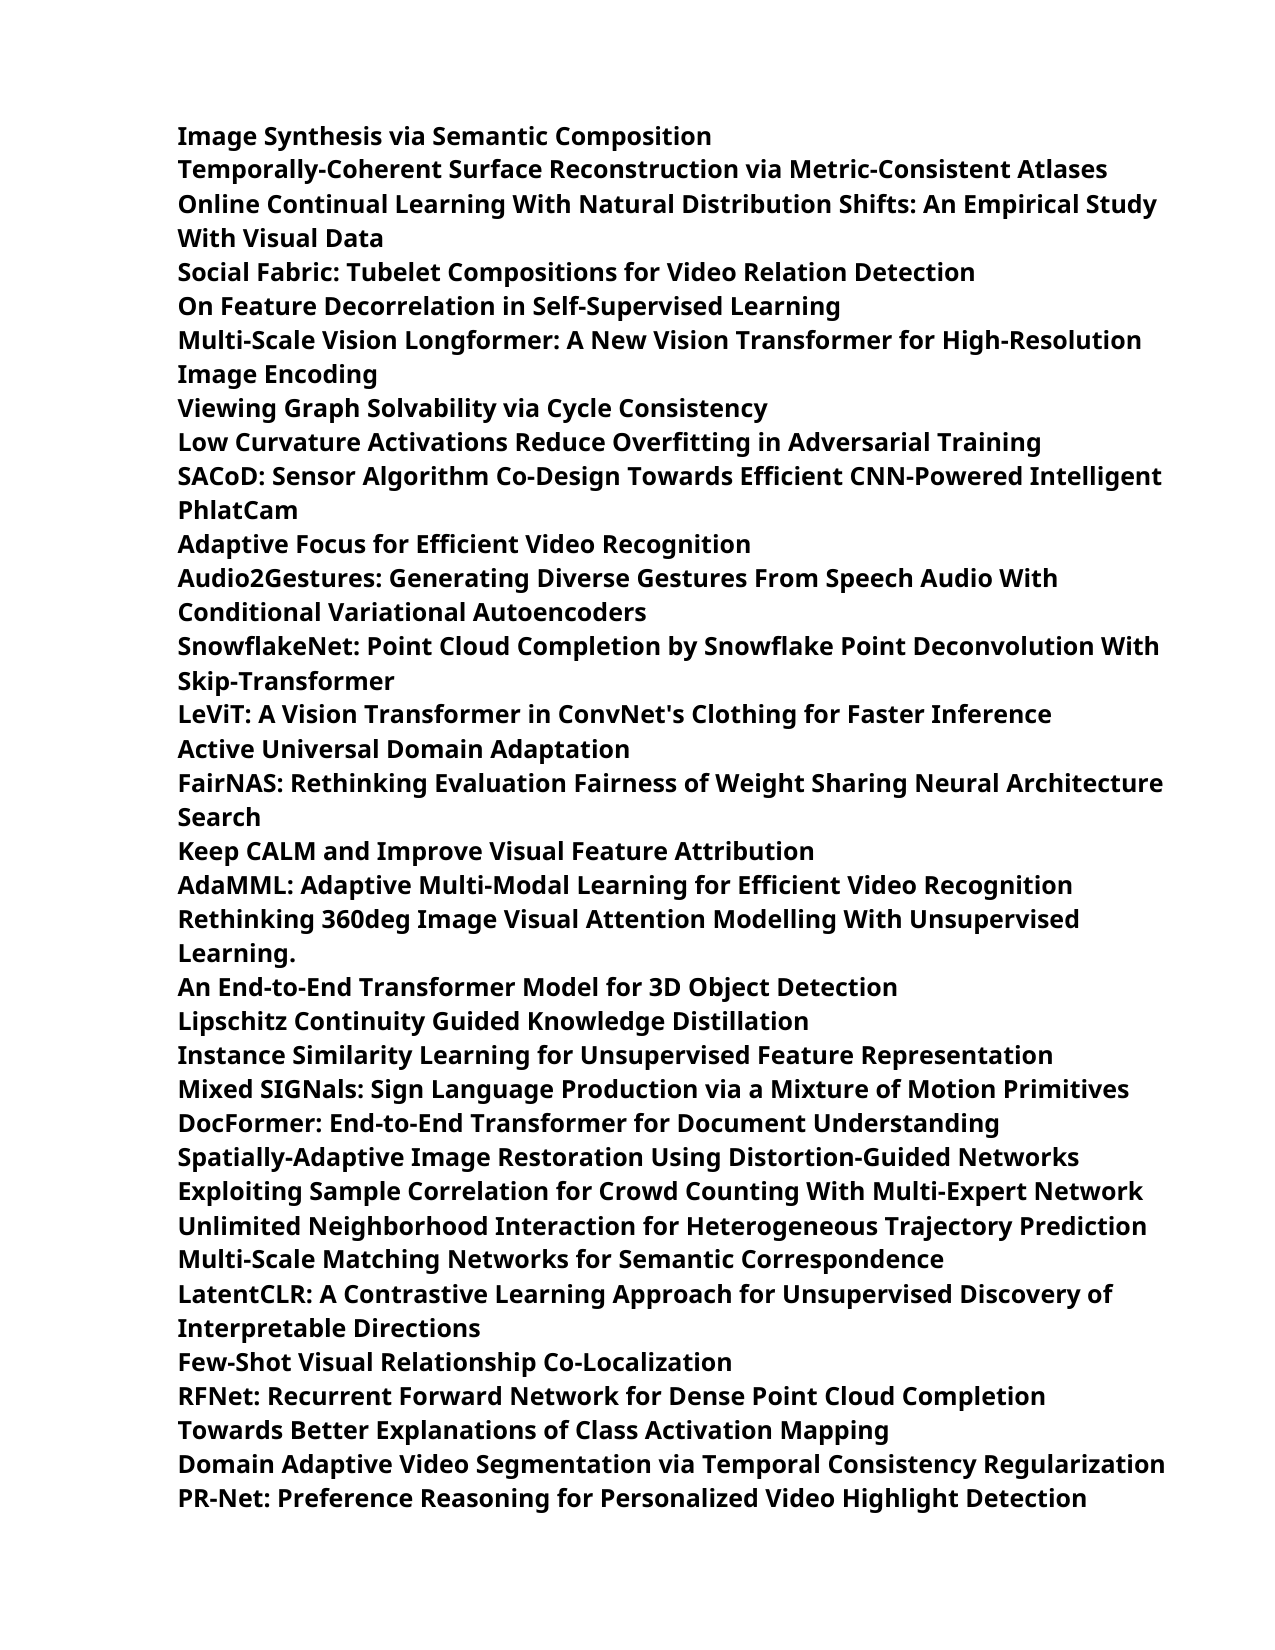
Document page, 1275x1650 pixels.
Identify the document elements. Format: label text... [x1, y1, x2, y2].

text FairNAS: Rethinking Evaluation Fairness of Weight Sharing Neural Architecture Search [177, 765, 1186, 833]
text SACoD: Sensor Algorithm Co-Design Towards Efficient CNN-Powered Intelligent PhlatCam [177, 459, 1186, 527]
text Multi-Scale Matching Networks for Semantic Correspondence [177, 1242, 1186, 1276]
text LatentCLR: A Contrastive Learning Approach for Unsupervised Discovery of Interpretable Directions [177, 1276, 1186, 1344]
text On Feature Decorrelation in Self-Supervised Learning [177, 288, 1186, 322]
text Few-Shot Visual Relationship Co-Localization [177, 1344, 1186, 1378]
text Lipschitz Continuity Guided Knowledge Distillation [177, 1004, 1186, 1038]
text Active Universal Domain Adaptation [177, 731, 1186, 765]
text Spatially-Adaptive Image Restoration Using Distortion-Guided Networks [177, 1140, 1186, 1174]
text Audio2Gestures: Generating Diverse Gestures From Speech Audio With Conditional Variational Autoencoders [177, 561, 1186, 629]
text An End-to-End Transformer Model for 3D Object Detection [177, 970, 1186, 1004]
text RFNet: Recurrent Forward Network for Dense Point Cloud Completion [177, 1378, 1186, 1412]
text AdaMML: Adaptive Multi-Modal Learning for Efficient Video Recognition [177, 867, 1186, 902]
text Towards Better Explanations of Class Activation Mapping [177, 1412, 1186, 1447]
text Adaptive Focus for Efficient Video Recognition [177, 527, 1186, 561]
text Keep CALM and Improve Visual Feature Attribution [177, 833, 1186, 867]
text DocFormer: End-to-End Transformer for Document Understanding [177, 1106, 1186, 1140]
text Viewing Graph Solvability via Cycle Consistency [177, 391, 1186, 425]
text LeViT: A Vision Transformer in ConvNet's Clothing for Faster Inference [177, 697, 1186, 731]
text Low Curvature Activations Reduce Overfitting in Adversarial Training [177, 425, 1186, 459]
text Image Synthesis via Semantic Composition [177, 118, 1186, 152]
text Mixed SIGNals: Sign Language Production via a Mixture of Motion Primitives [177, 1072, 1186, 1106]
text Social Fabric: Tubelet Compositions for Video Relation Detection [177, 254, 1186, 288]
text Instance Similarity Learning for Unsupervised Feature Representation [177, 1038, 1186, 1072]
text SnowflakeNet: Point Cloud Completion by Snowflake Point Deconvolution With Skip-Transformer [177, 629, 1186, 697]
text Exploiting Sample Correlation for Crowd Counting With Multi-Expert Network [177, 1174, 1186, 1208]
text PR-Net: Preference Reasoning for Personalized Video Highlight Detection [177, 1481, 1186, 1515]
text Online Continual Learning With Natural Distribution Shifts: An Empirical Study With Visual Data [177, 186, 1186, 254]
text Temporally-Coherent Surface Reconstruction via Metric-Consistent Atlases [177, 152, 1186, 186]
text Domain Adaptive Video Segmentation via Temporal Consistency Regularization [177, 1447, 1186, 1481]
text Rethinking 360deg Image Visual Attention Modelling With Unsupervised Learning. [177, 902, 1186, 970]
text Unlimited Neighborhood Interaction for Heterogeneous Trajectory Prediction [177, 1208, 1186, 1242]
text Multi-Scale Vision Longformer: A New Vision Transformer for High-Resolution Image Encoding [177, 322, 1186, 391]
